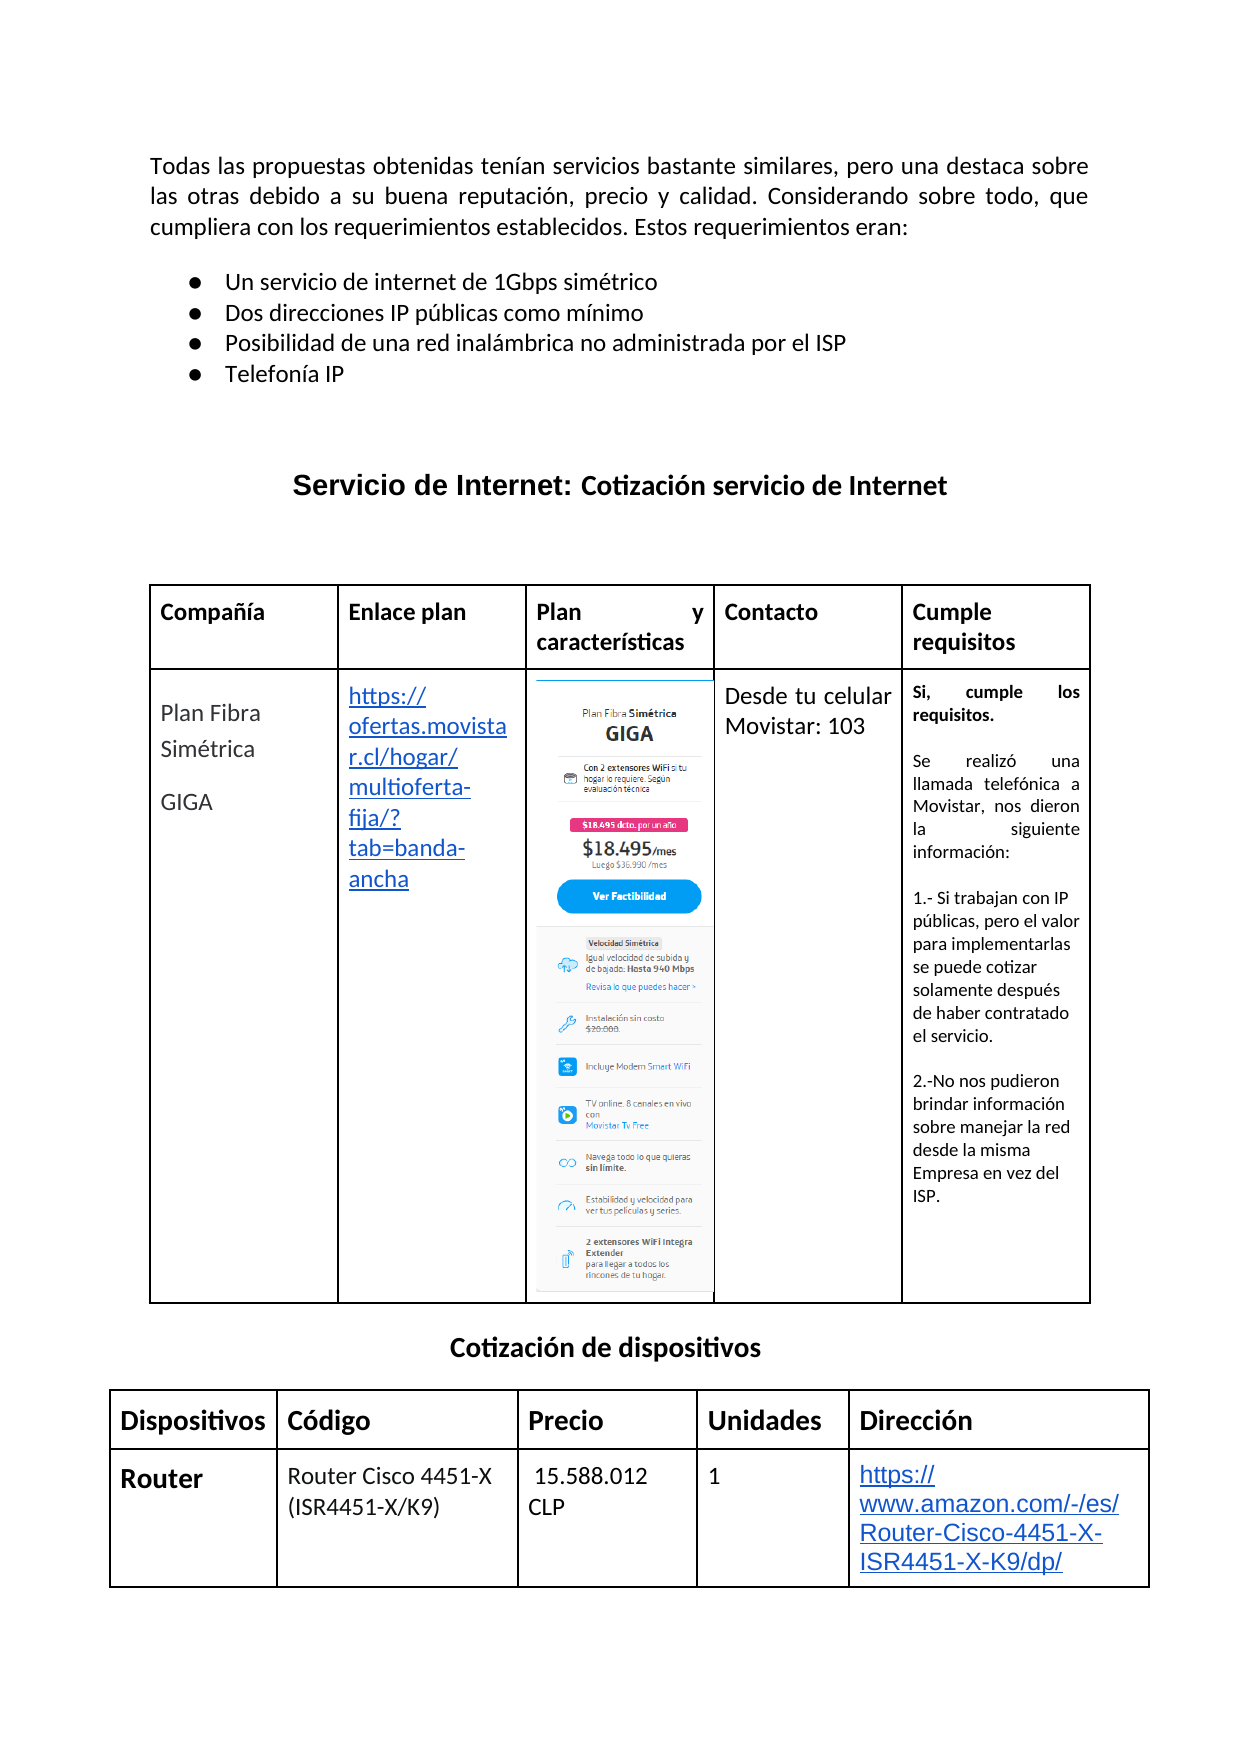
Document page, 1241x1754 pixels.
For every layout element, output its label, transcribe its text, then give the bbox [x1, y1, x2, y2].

table_header Unidades [698, 1391, 848, 1448]
table_header Precio [519, 1391, 696, 1448]
table_header Dirección [850, 1391, 1148, 1448]
picture [536, 680, 714, 1292]
table_cell Plan Fibra Simétrica GIGA [151, 670, 337, 1302]
table_cell 1 [698, 1450, 848, 1586]
table_header Dispositivos [111, 1391, 276, 1448]
list Dos direcciones IP públicas como mínimo [187, 297, 1090, 328]
table_header Compañía [151, 586, 337, 667]
table_cell Router [111, 1450, 276, 1586]
table_cell [527, 670, 713, 1302]
table_header Enlace plan [339, 586, 525, 667]
table_header Plan y características [527, 586, 713, 667]
table_cell https://ofertas.movistar.cl/hogar/multioferta-fija/?tab=banda-ancha [339, 670, 525, 1302]
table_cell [850, 1450, 1148, 1586]
text Todas las propuestas obtenidas tenían servicios bastante similares, pero una destaca sobre las otras debido a su buena reputación, precio y calidad. Considerando sobre todo, que cumpliera con los requerimientos establecidos. Estos requerimientos eran: [150, 150, 1090, 242]
table_header Código [278, 1391, 517, 1448]
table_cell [278, 1450, 517, 1586]
text Cotización de dispositivos [375, 1329, 1090, 1364]
table_cell 15.588.012 CLP [519, 1450, 696, 1586]
text Servicio de Internet: Cotización servicio de Internet [150, 467, 1090, 503]
table_cell Si, cumple los requisitos. Se realizó una llamada telefónica a Movistar, nos dieron la siguiente información: 1.- Si trabajan con IP públicas, pero el valor para implementarlas se puede cotizar solamente después de haber contratado el servicio. 2.-No nos pudieron brindar información sobre manejar la red desde la misma Empresa en vez del ISP. [903, 670, 1089, 1302]
table_cell Desde tu celular Movistar: 103 [715, 670, 901, 1302]
list Posibilidad de una red inalámbrica no administrada por el ISP [187, 328, 1090, 358]
table_header Contacto [715, 586, 901, 667]
list Un servicio de internet de 1Gbps simétrico [187, 267, 1090, 297]
table_header Cumple requisitos [903, 586, 1089, 667]
list Telefonía IP [187, 358, 1090, 389]
